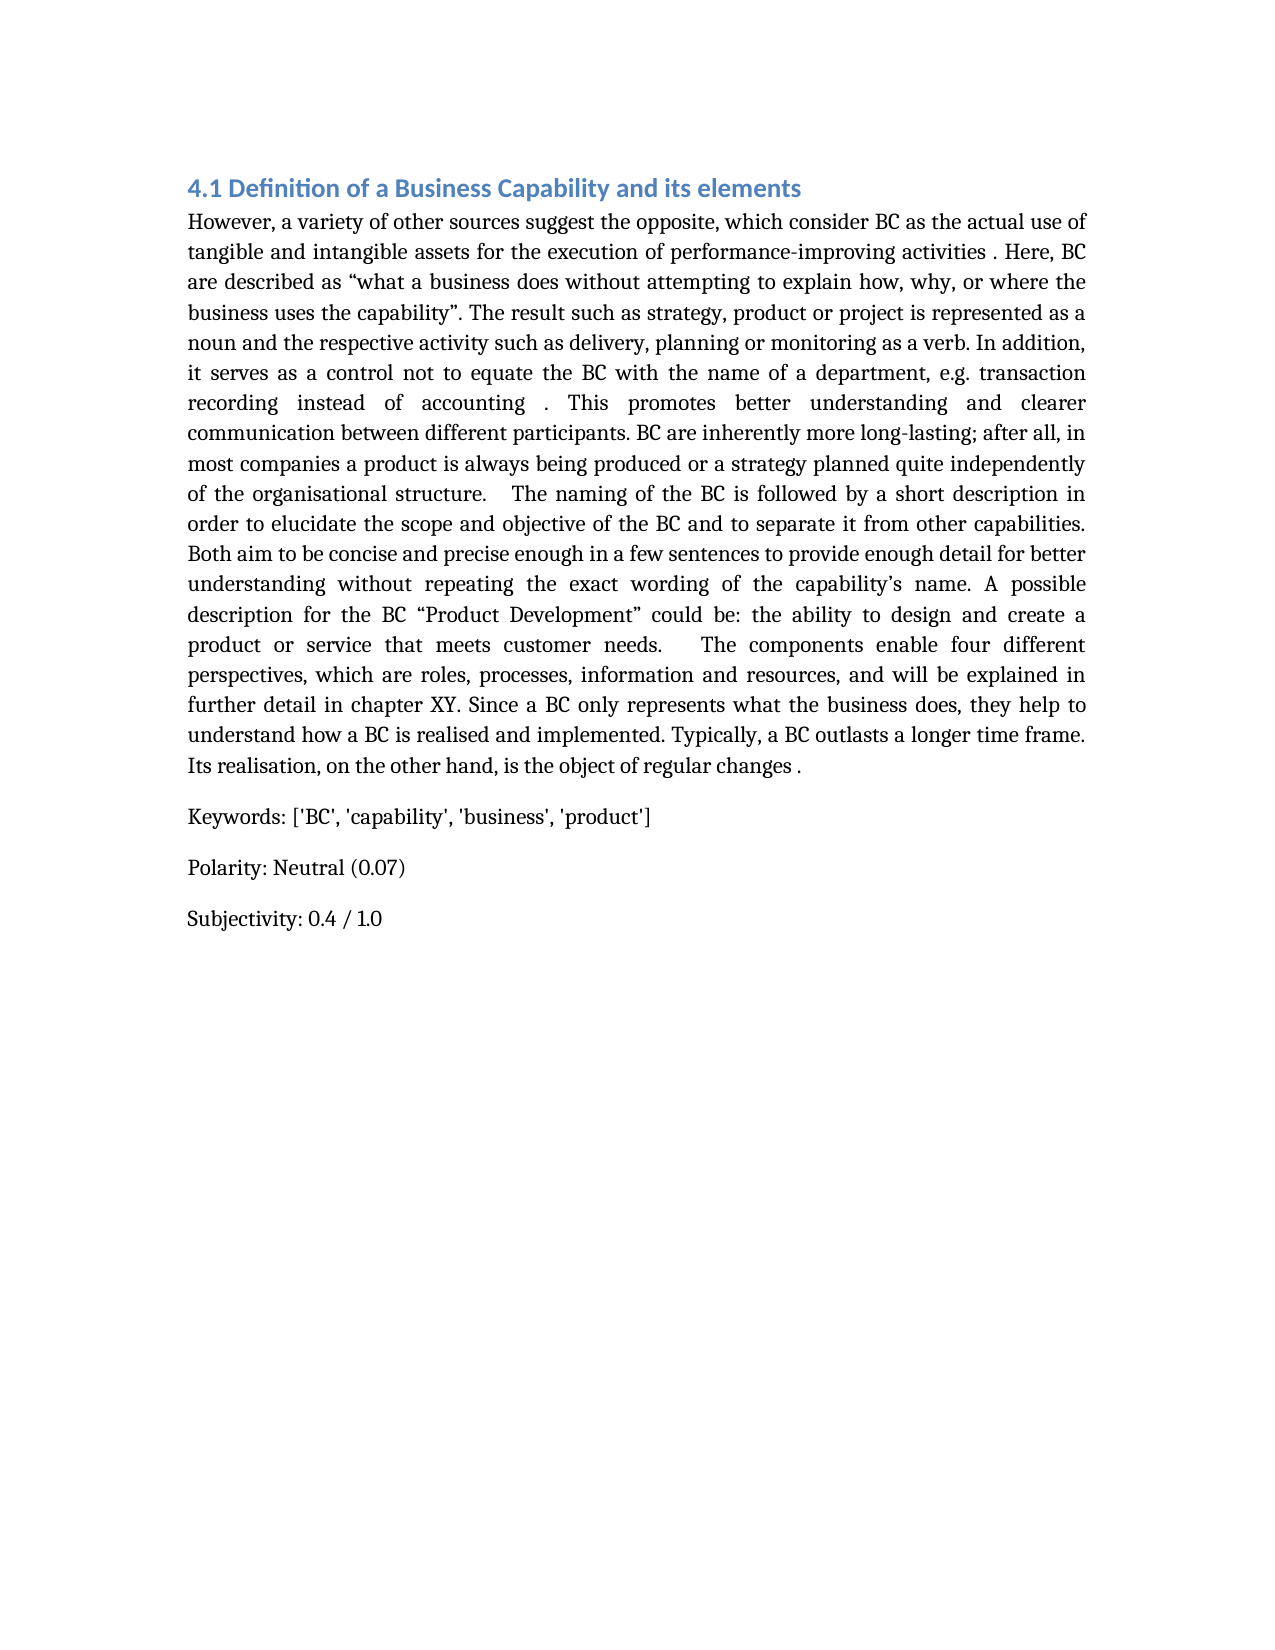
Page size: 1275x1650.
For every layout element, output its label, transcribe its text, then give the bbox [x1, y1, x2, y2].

subtitle 4.1 Definition of a Business Capability and its elements [187, 171, 1087, 204]
text Polarity: Neutral (0.07) [187, 854, 1087, 881]
text However, a variety of other sources suggest the opposite, which consider BC as the actual use of tangible and intangible assets for the execution of performance-improving activities . Here, BC are described as “what a business does without attempting to explain how, why, or where the business uses the capability”. The result such as strategy, product or project is represented as a noun and the respective activity such as delivery, planning or monitoring as a verb. In addition, it serves as a control not to equate the BC with the name of a department, e.g. transaction recording instead of accounting . This promotes better understanding and clearer communication between different participants. BC are inherently more long-lasting; after all, in most companies a product is always being produced or a strategy planned quite independently of the organisational structure. The naming of the BC is followed by a short description in order to elucidate the scope and objective of the BC and to separate it from other capabilities. Both aim to be concise and precise enough in a few sentences to provide enough detail for better understanding without repeating the exact wording of the capability’s name. A possible description for the BC “Product Development” could be: the ability to design and create a product or service that meets customer needs. The components enable four different perspectives, which are roles, processes, information and resources, and will be explained in further detail in chapter XY. Since a BC only represents what the business does, they help to understand how a BC is realised and implemented. Typically, a BC outlasts a longer time frame. Its realisation, on the other hand, is the object of regular changes . [187, 209, 1087, 779]
text Subjectivity: 0.4 / 1.0 [187, 906, 1087, 932]
text Keywords: ['BC', 'capability', 'business', 'product'] [187, 803, 1087, 830]
